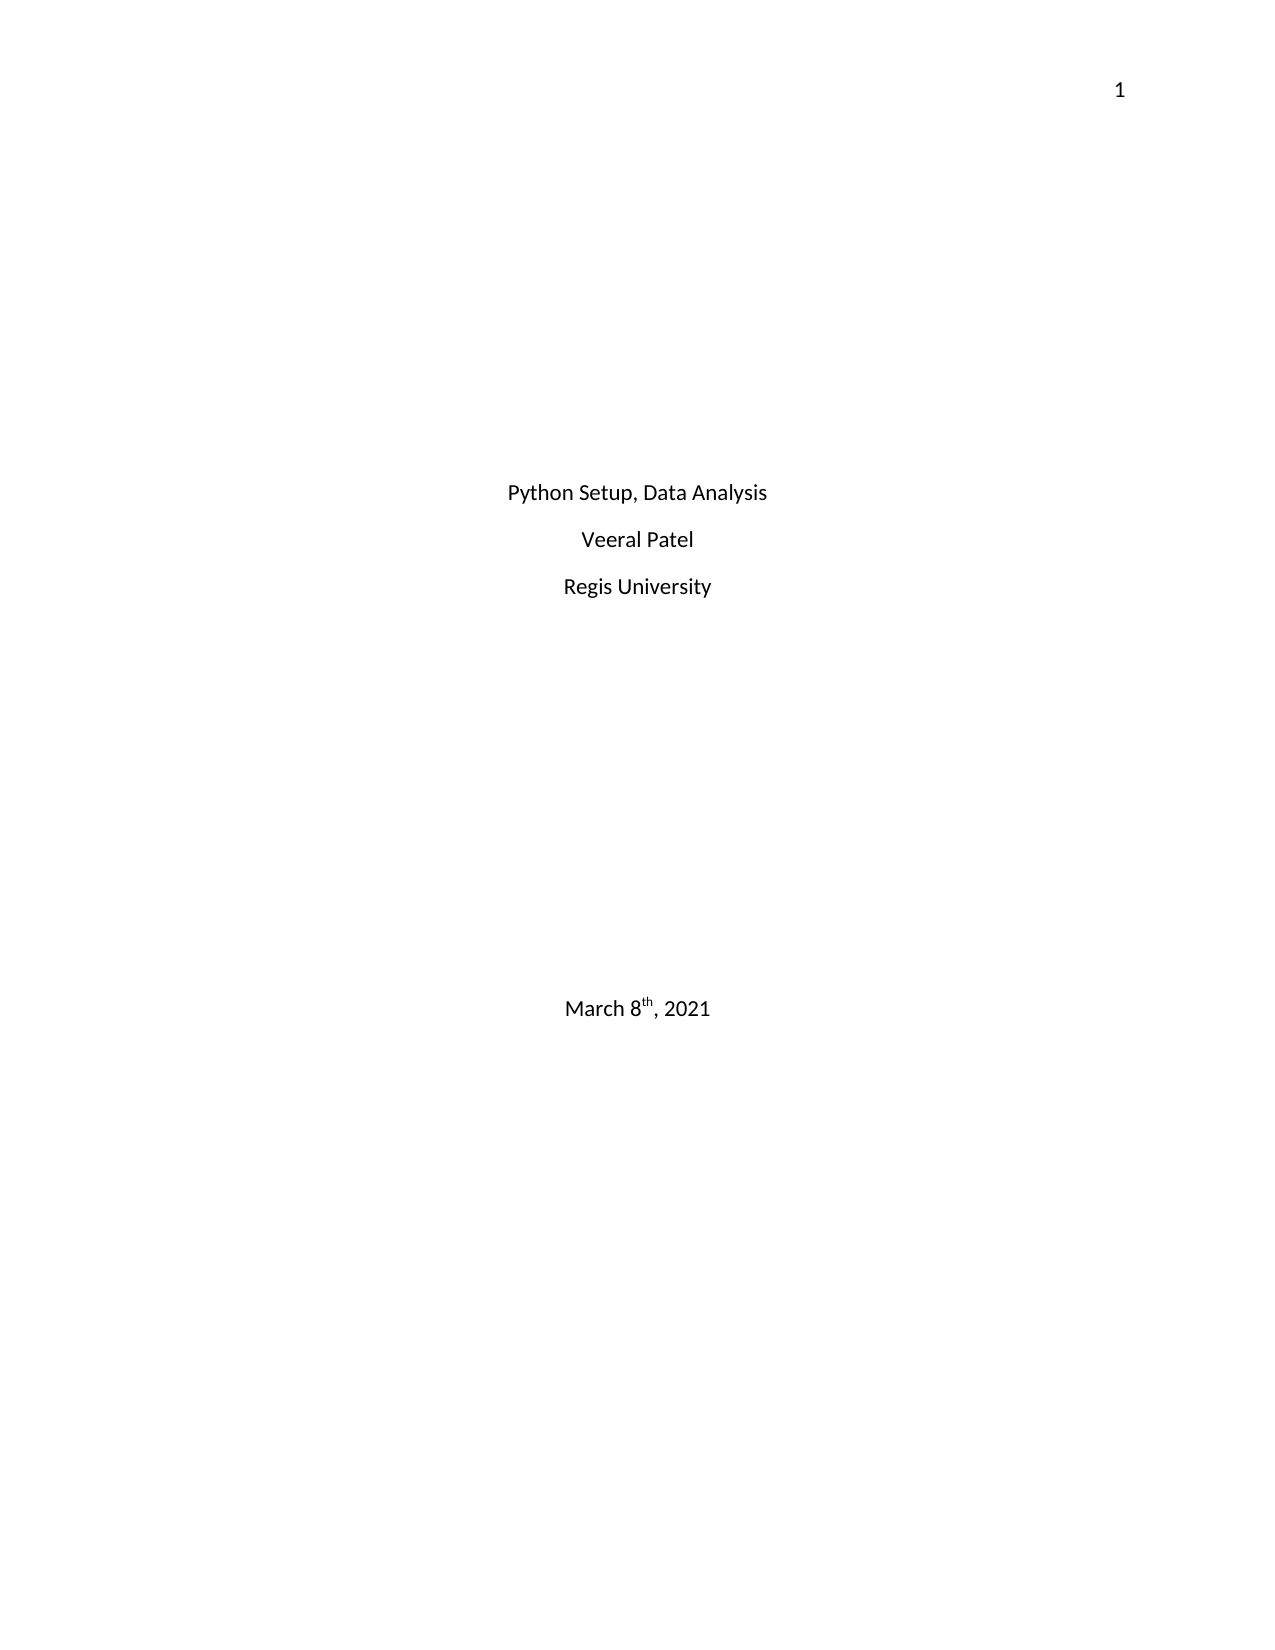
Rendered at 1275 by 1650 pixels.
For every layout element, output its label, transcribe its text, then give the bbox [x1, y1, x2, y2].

text Veeral Patel [150, 525, 1125, 553]
text Python Setup, Data Analysis [150, 478, 1125, 506]
text March 8th, 2021 [150, 994, 1125, 1022]
text Regis University [150, 572, 1125, 600]
